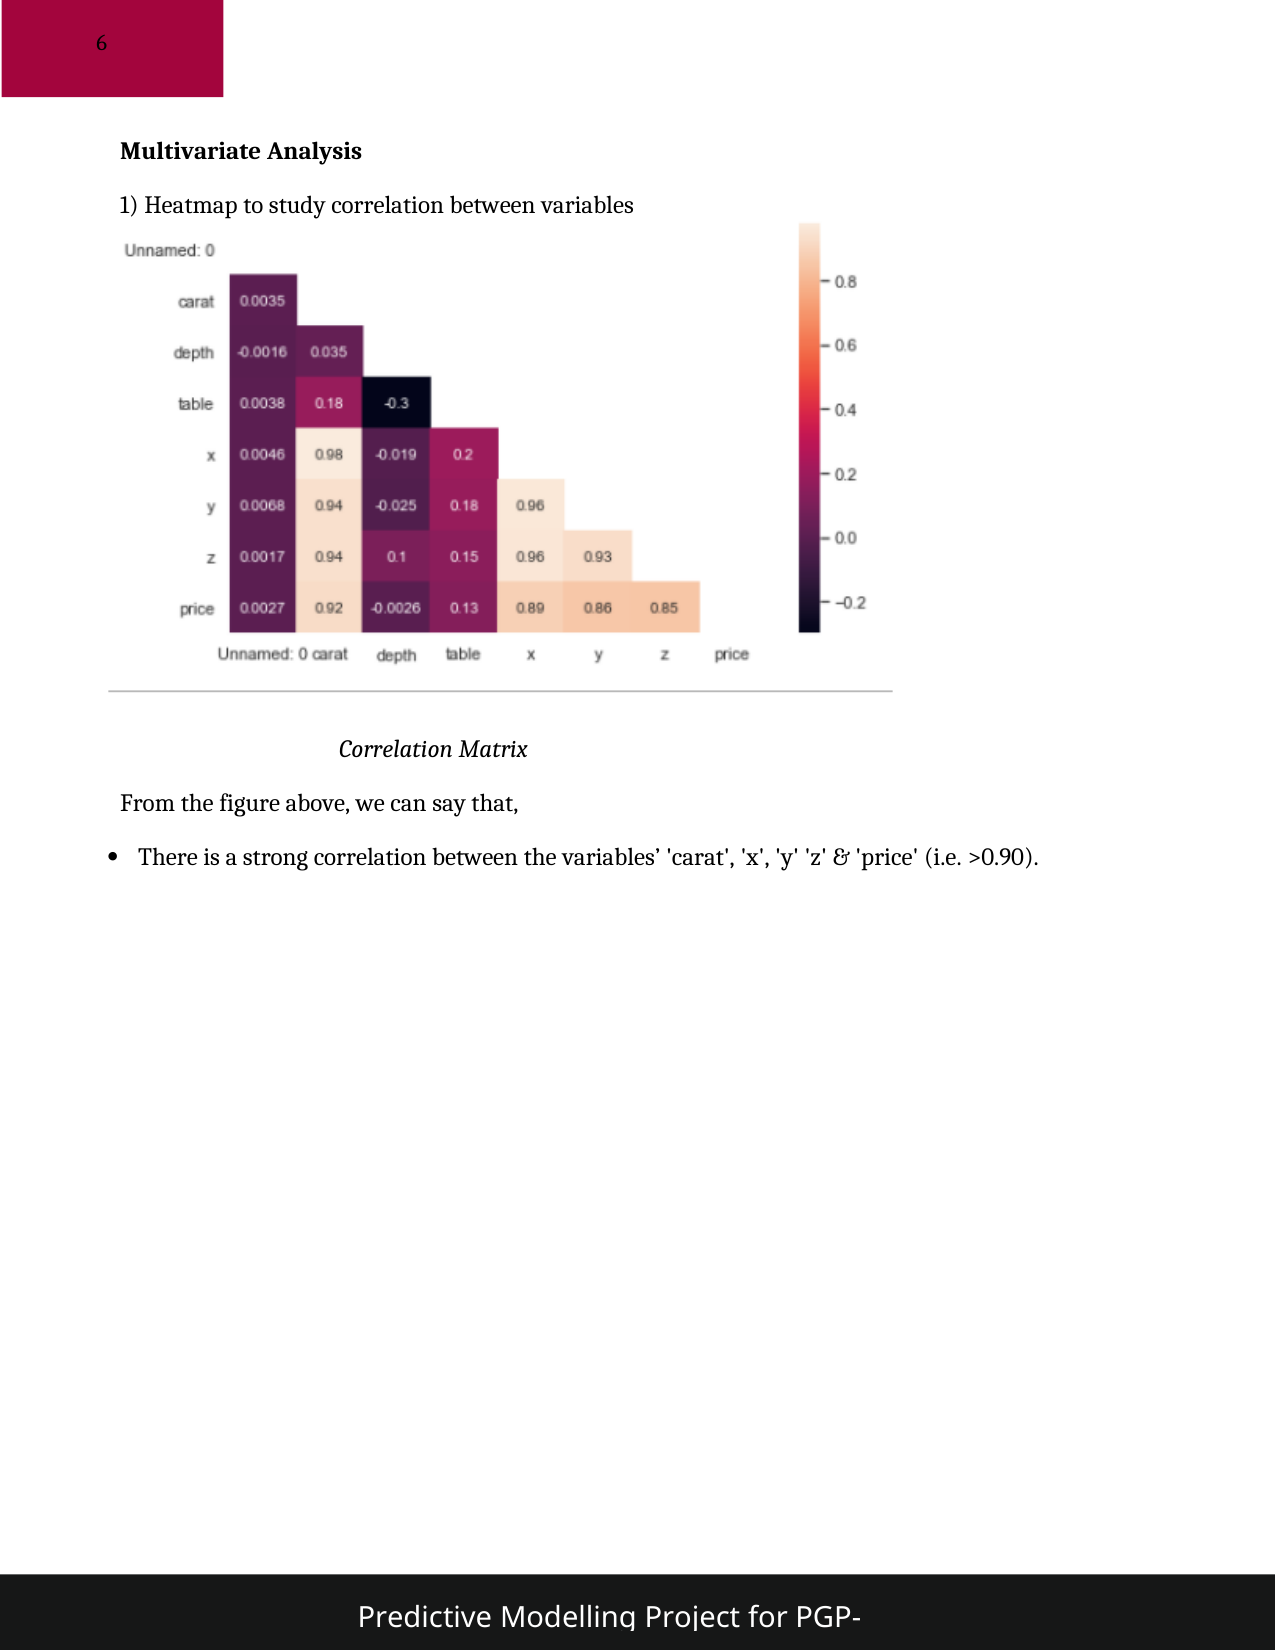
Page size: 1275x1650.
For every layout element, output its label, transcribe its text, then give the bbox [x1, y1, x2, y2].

list There is a strong correlation between the variables’ 'carat', 'x', 'y' 'z' & 'price' (i.e. >0.90). [108, 843, 1167, 871]
picture [108, 219, 893, 697]
text 1) Heatmap to study correlation between variables [120, 191, 1167, 219]
text From the figure above, we can say that, [120, 788, 1167, 817]
text Correlation Matrix [268, 734, 1157, 763]
subtitle Multivariate Analysis [120, 137, 1167, 165]
